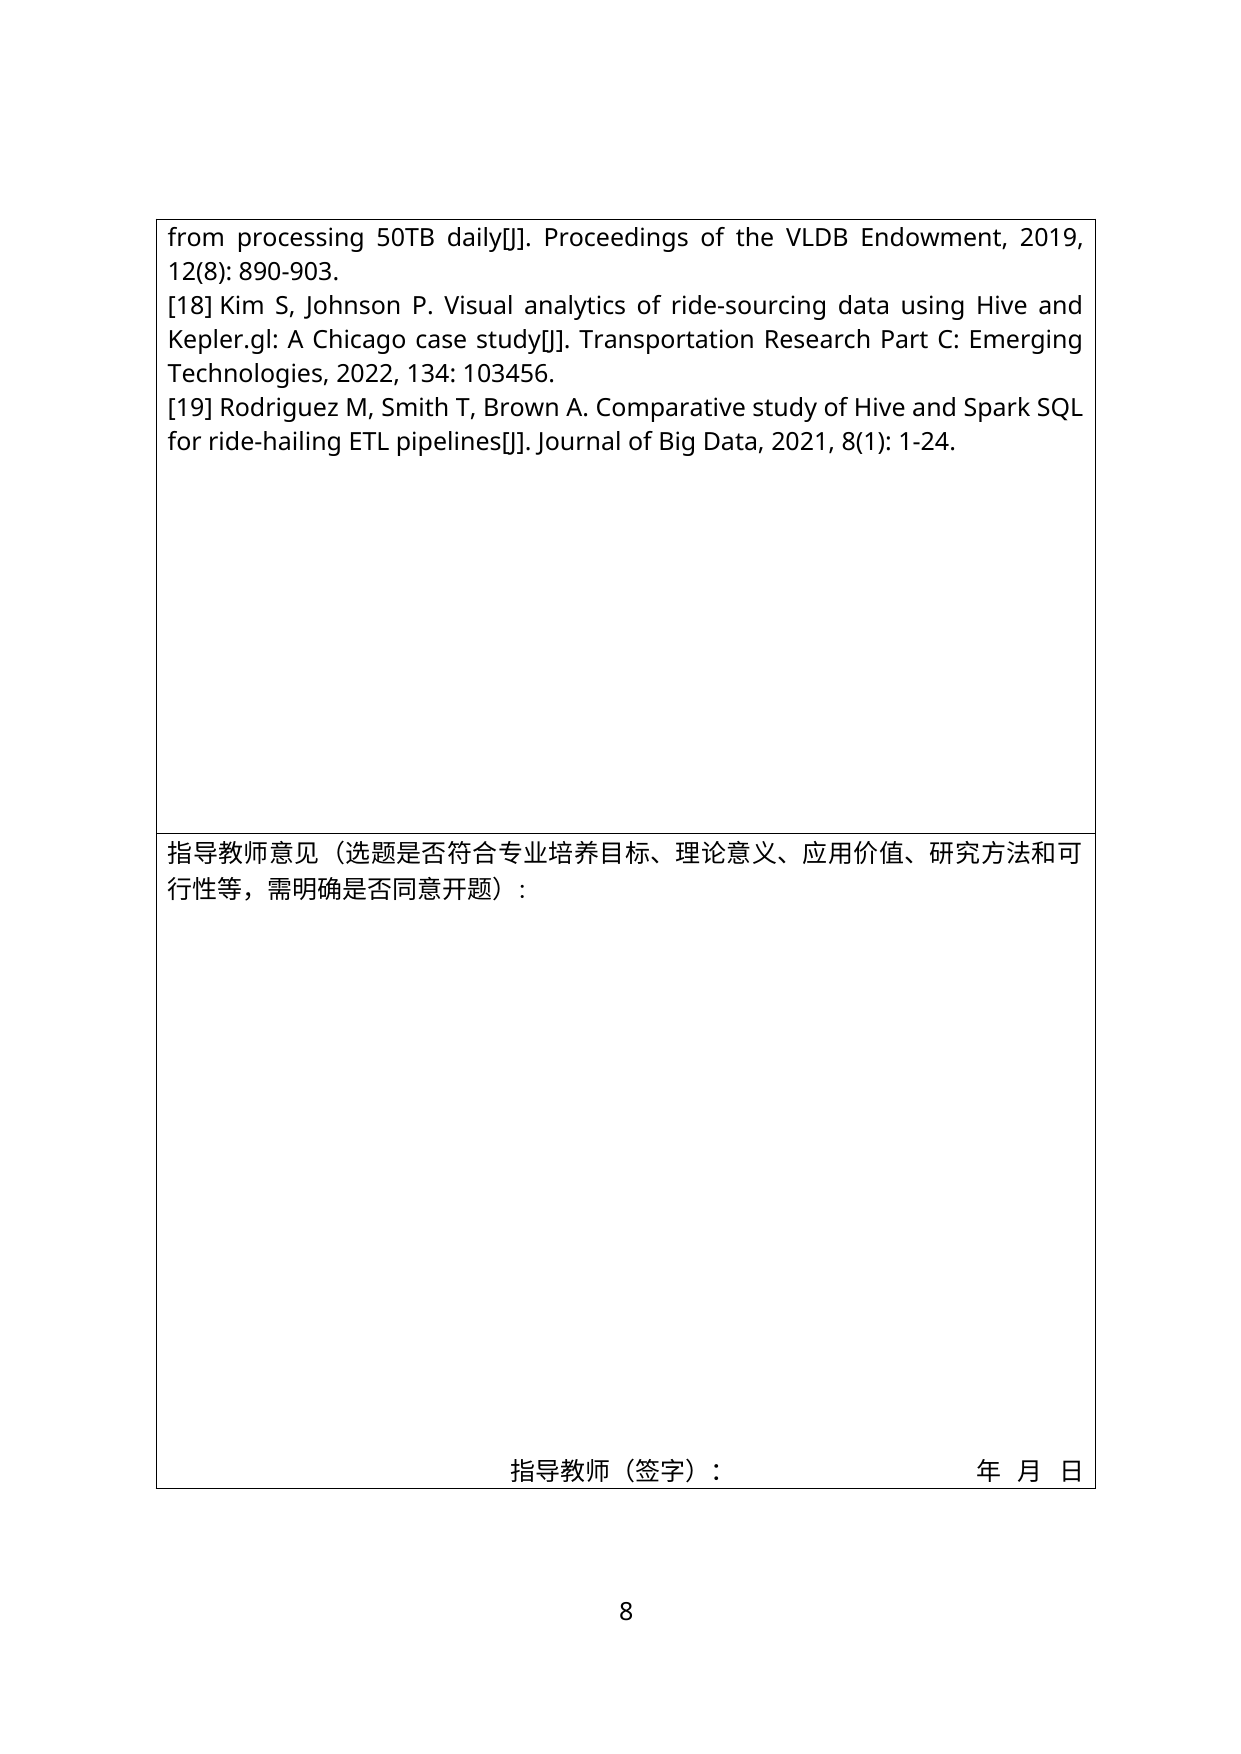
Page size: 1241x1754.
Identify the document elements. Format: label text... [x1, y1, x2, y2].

table_cell 指导教师意见（选题是否符合专业培养目标、理论意义、应用价值、研究方法和可行性等，需明确是否同意开题）： 指导教师（签字）： 年 月 日 [157, 834, 1095, 1487]
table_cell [157, 220, 1095, 833]
